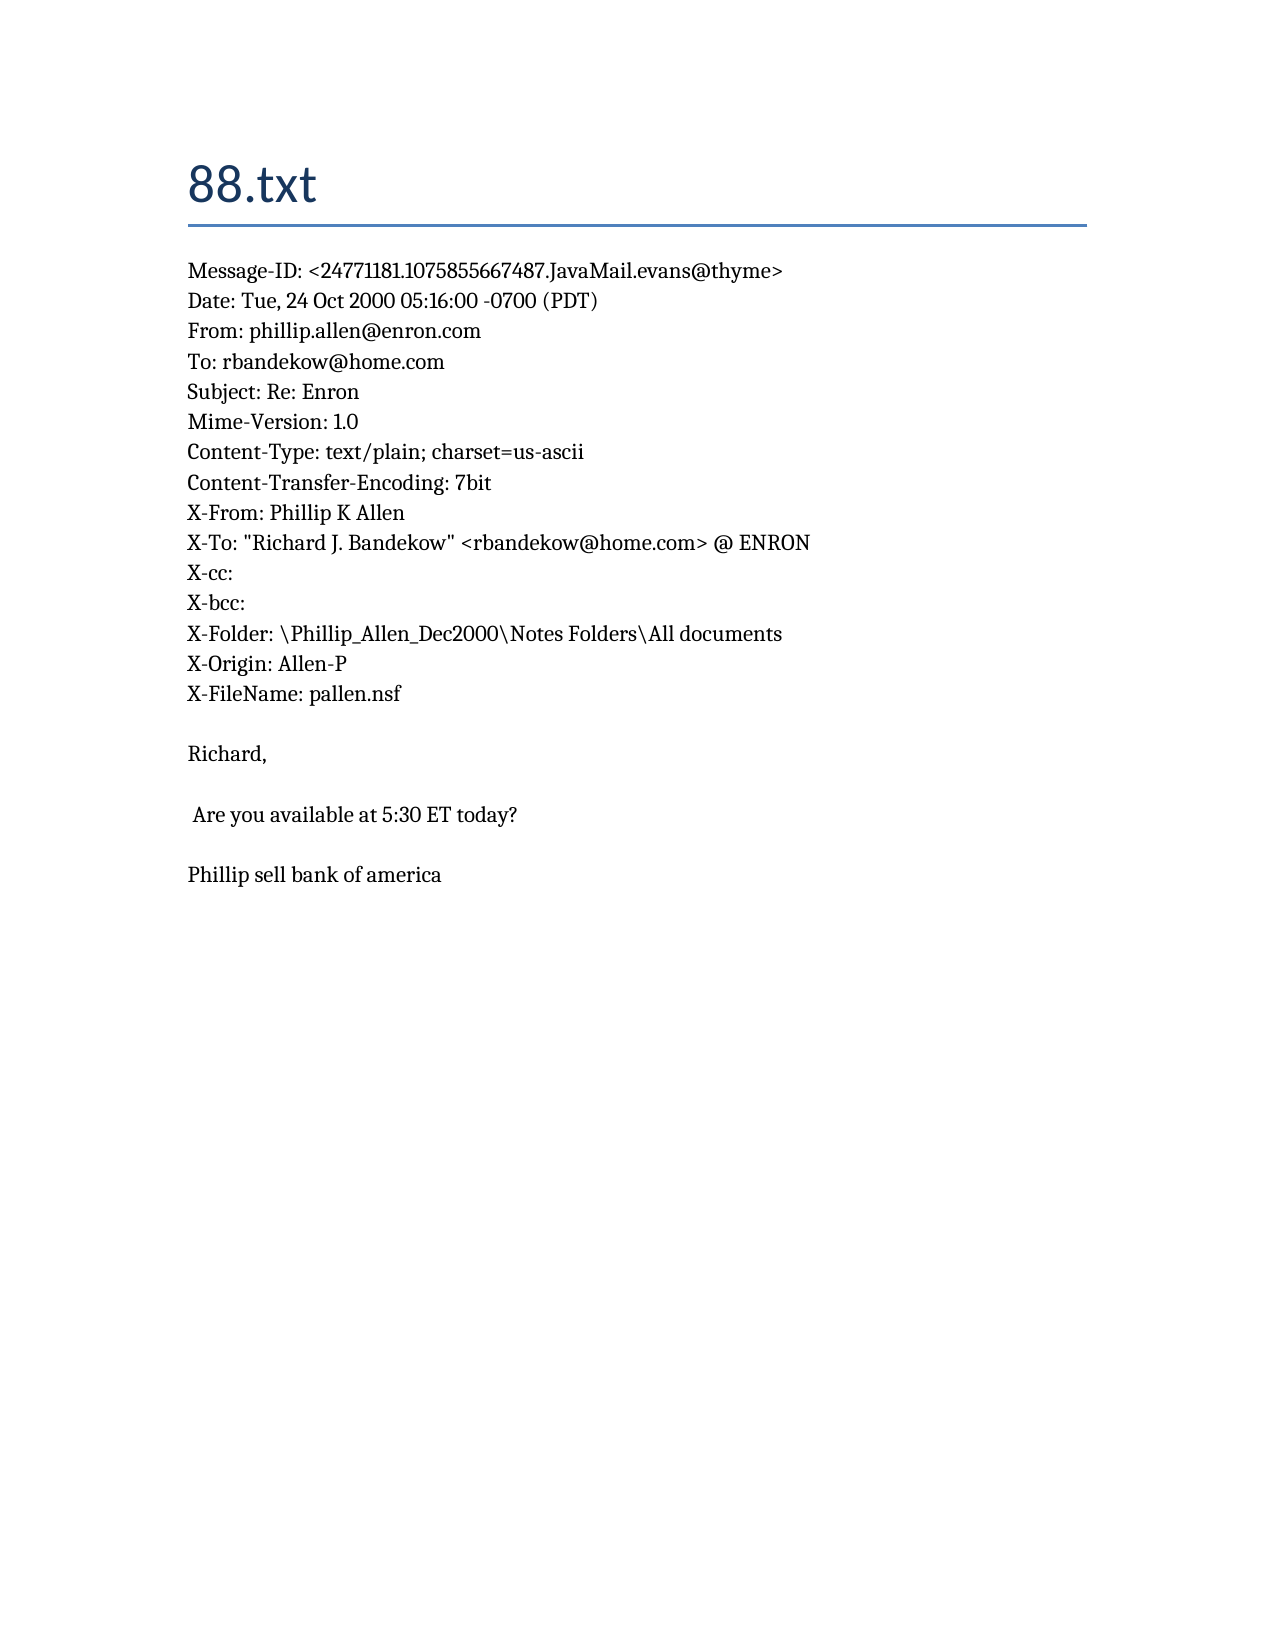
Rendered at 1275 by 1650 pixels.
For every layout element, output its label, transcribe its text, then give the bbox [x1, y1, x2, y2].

text Message-ID: <24771181.1075855667487.JavaMail.evans@thyme> Date: Tue, 24 Oct 2000 05:16:00 -0700 (PDT) From: phillip.allen@enron.com To: rbandekow@home.com Subject: Re: Enron Mime-Version: 1.0 Content-Type: text/plain; charset=us-ascii Content-Transfer-Encoding: 7bit X-From: Phillip K Allen X-To: "Richard J. Bandekow" <rbandekow@home.com> @ ENRON X-cc: X-bcc: X-Folder: \Phillip_Allen_Dec2000\Notes Folders\All documents X-Origin: Allen-P X-FileName: pallen.nsf Richard, Are you available at 5:30 ET today? Phillip sell bank of america [187, 258, 1087, 888]
title 88.txt [187, 150, 1087, 227]
